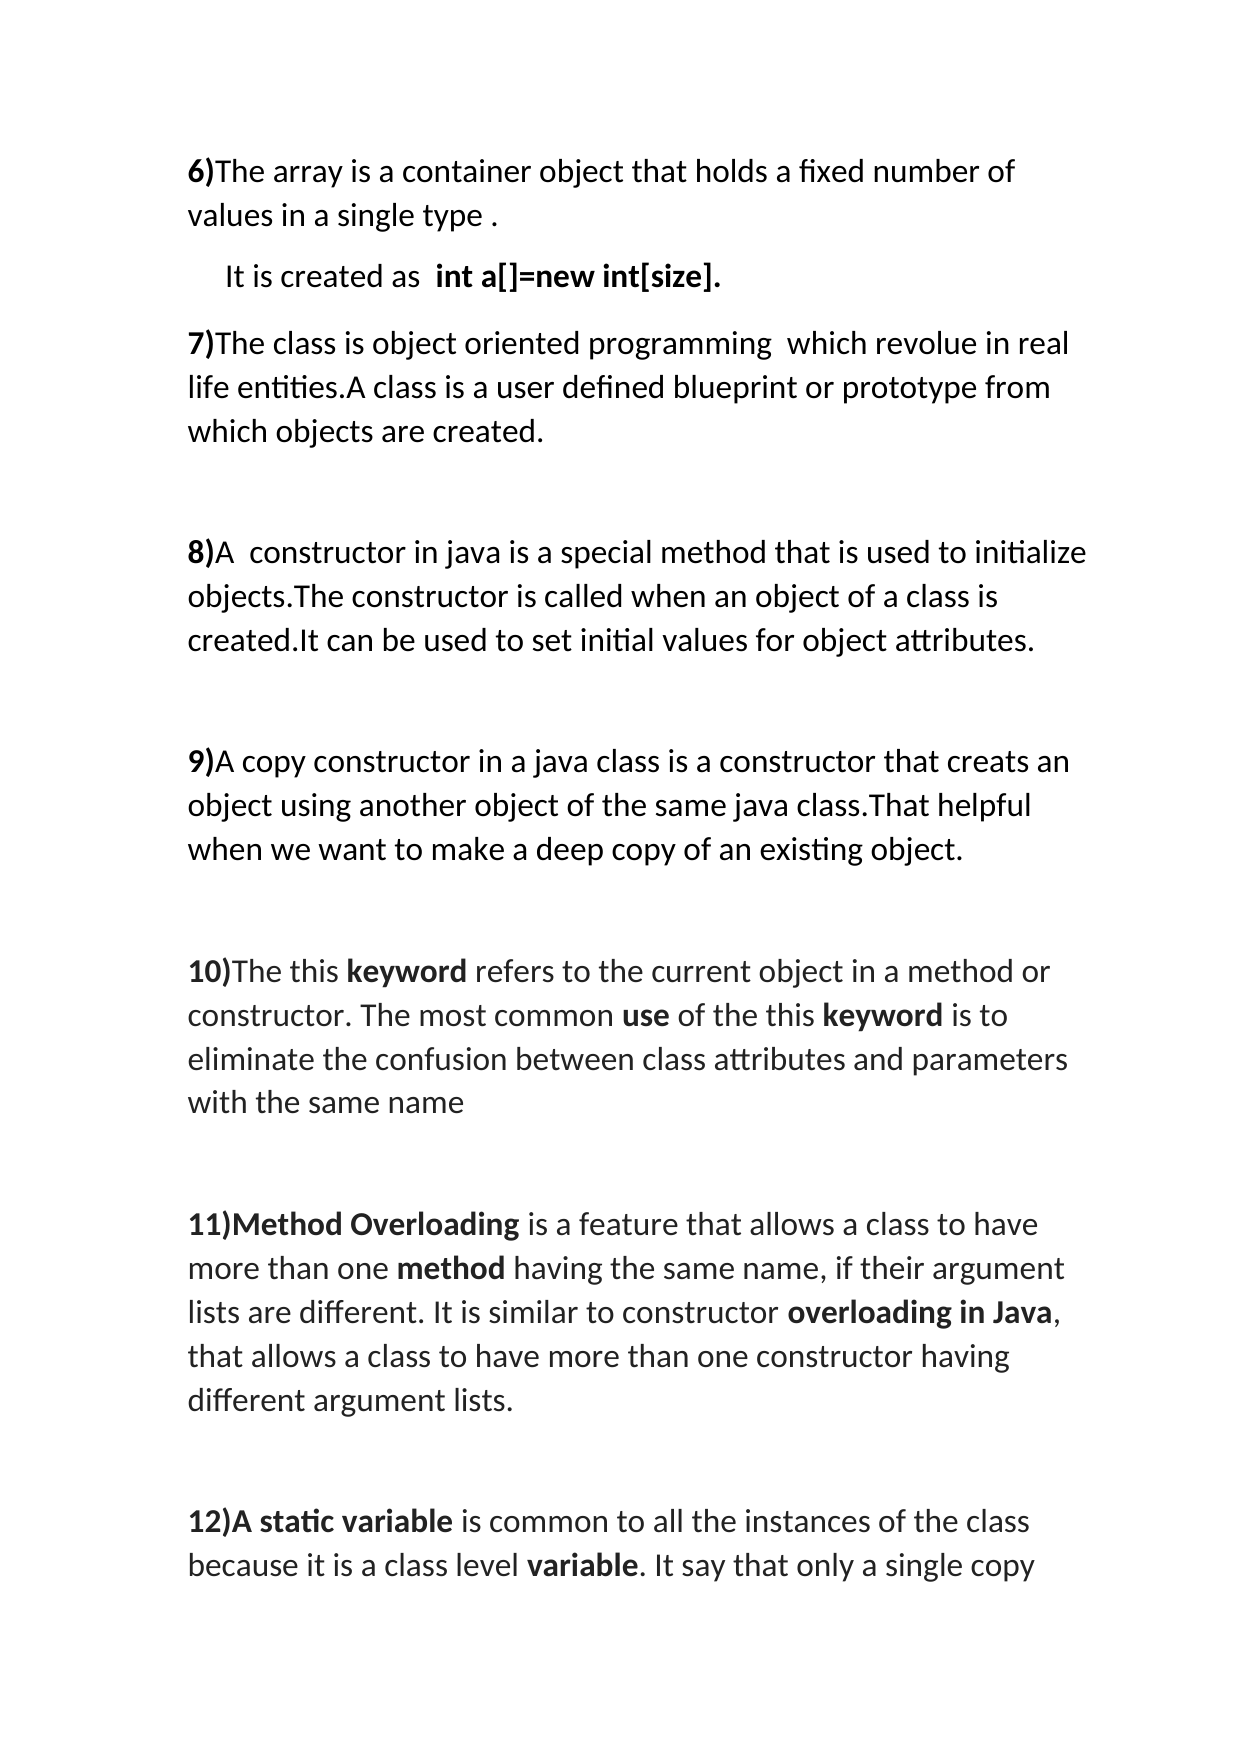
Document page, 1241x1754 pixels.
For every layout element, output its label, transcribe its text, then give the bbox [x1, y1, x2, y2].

text 10)The this keyword refers to the current object in a method or constructor. The most common use of the this keyword is to eliminate the confusion between class attributes and parameters with the same name [187, 950, 1090, 1122]
text 7)The class is object oriented programming which revolue in real life entities.A class is a user defined blueprint or prototype from which objects are created. [187, 322, 1090, 451]
text 8)A constructor in java is a special method that is used to initialize objects.The constructor is called when an object of a class is created.It can be used to set initial values for object attributes. [187, 531, 1090, 660]
list It is created as int a[]=new int[size]. [225, 254, 1090, 295]
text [187, 1500, 1090, 1584]
text 9)A copy constructor in a java class is a constructor that creats an object using another object of the same java class.That helpful when we want to make a deep copy of an existing object. [187, 741, 1090, 869]
text 11)Method Overloading is a feature that allows a class to have more than one method having the same name, if their argument lists are different. It is similar to constructor overloading in Java, that allows a class to have more than one constructor having different argument lists. [187, 1203, 1090, 1419]
text 6)The array is a container object that holds a fixed number of values in a single type . [187, 150, 1090, 235]
